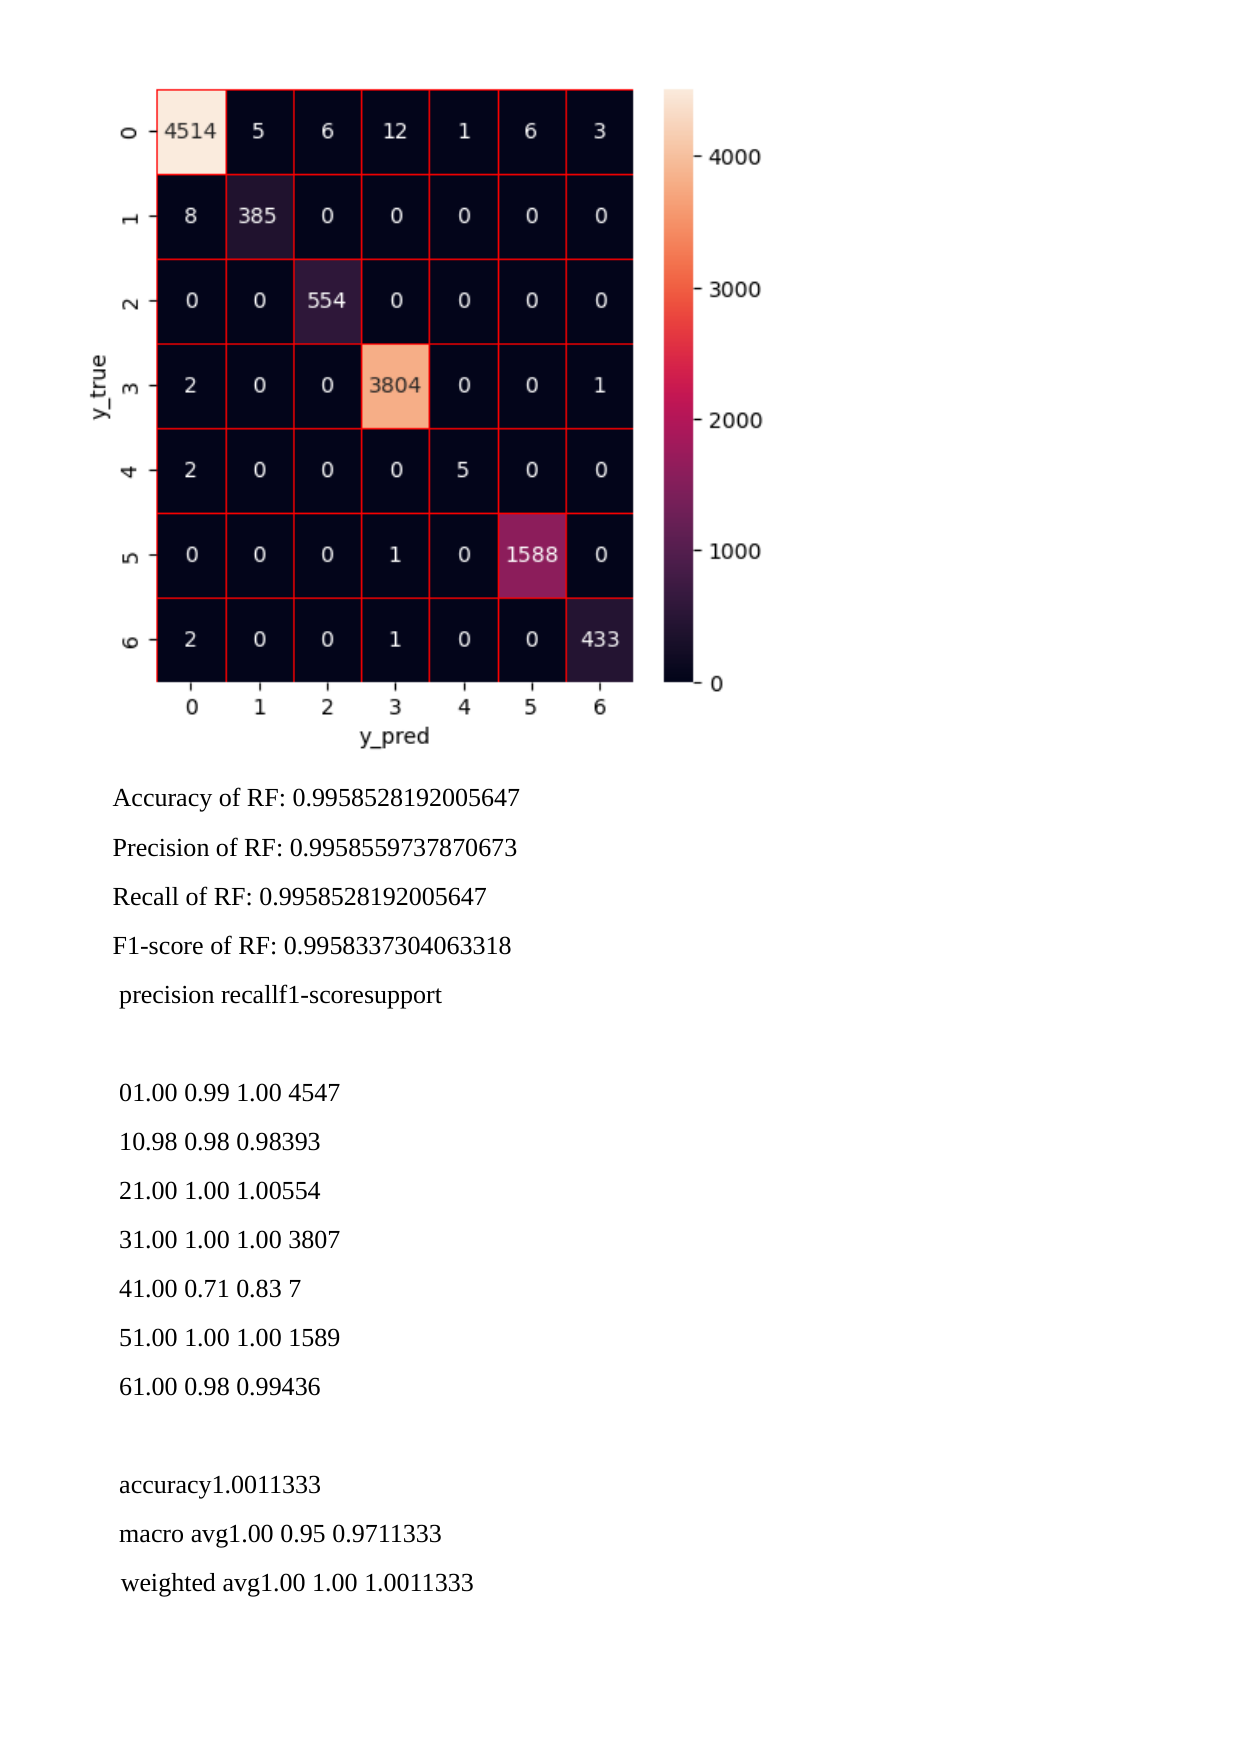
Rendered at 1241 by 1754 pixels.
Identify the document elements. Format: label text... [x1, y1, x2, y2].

text precision recallf1-scoresupport [112, 979, 1165, 1009]
text F1-score of RF: 0.9958337304063318 [112, 930, 1165, 960]
text 21.00 1.00 1.00554 [112, 1175, 1165, 1205]
text Recall of RF: 0.9958528192005647 [112, 881, 1165, 911]
text Precision of RF: 0.9958559737870673 [112, 832, 1165, 862]
text 31.00 1.00 1.00 3807 [112, 1224, 1165, 1254]
text Accuracy of RF: 0.9958528192005647 [112, 782, 1165, 812]
text weighted avg1.00 1.00 1.0011333 [75, 1567, 1165, 1597]
text 61.00 0.98 0.99436 [112, 1371, 1165, 1401]
text 51.00 1.00 1.00 1589 [112, 1322, 1165, 1352]
text 10.98 0.98 0.98393 [112, 1126, 1165, 1156]
text 01.00 0.99 1.00 4547 [112, 1077, 1165, 1107]
text accuracy1.0011333 [112, 1469, 1165, 1499]
picture [75, 75, 778, 764]
text 41.00 0.71 0.83 7 [112, 1273, 1165, 1303]
text macro avg1.00 0.95 0.9711333 [112, 1518, 1165, 1548]
